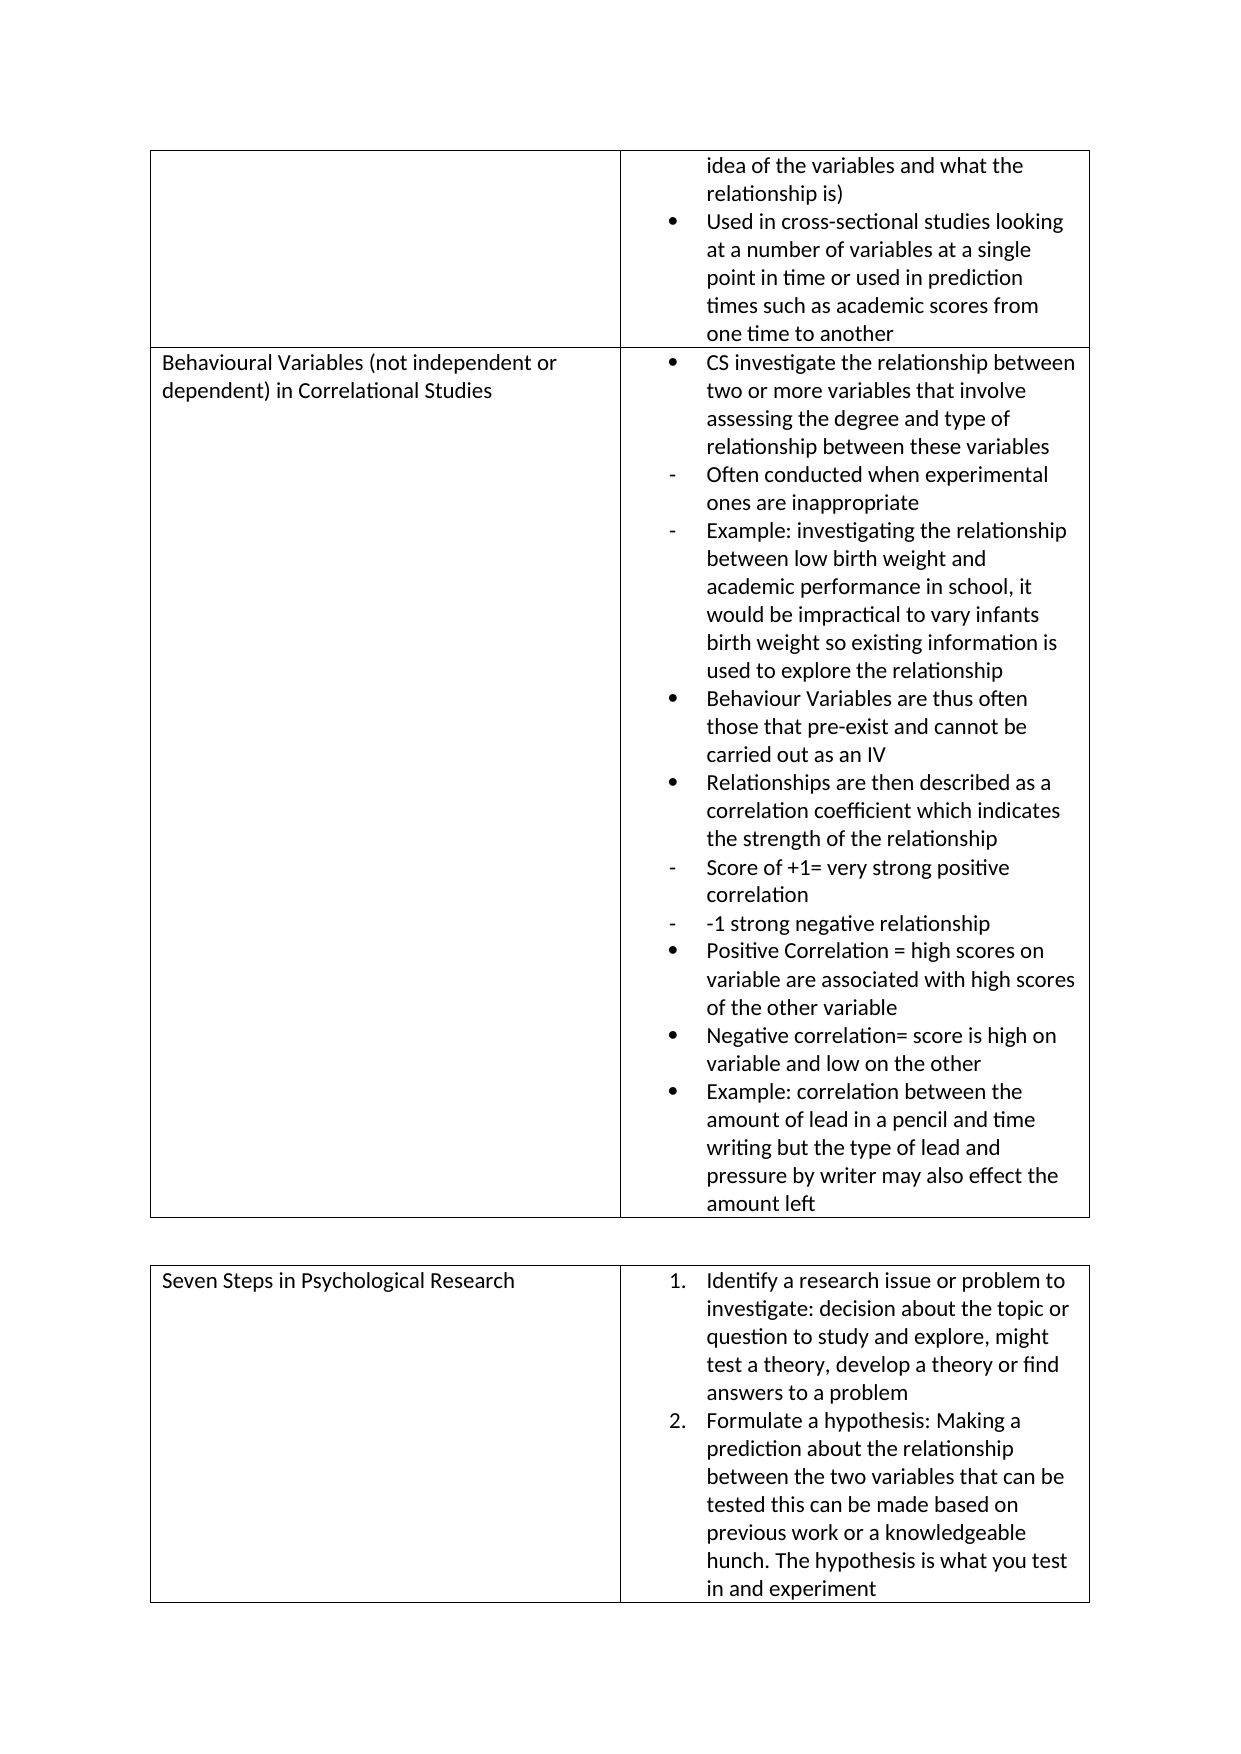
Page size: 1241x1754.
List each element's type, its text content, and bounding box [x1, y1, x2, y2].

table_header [151, 1266, 620, 1602]
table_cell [621, 151, 1089, 347]
table_cell CS investigate the relationship between two or more variables that involve assessing the degree and type of relationship between these variables Often conducted when experimental ones are inappropriate Example: investigating the relationship between low birth weight and academic performance in school, it would be impractical to vary infants birth weight so existing information is used to explore the relationship Behaviour Variables are thus often those that pre-exist and cannot be carried out as an IV Relationships are then described as a correlation coefficient which indicates the strength of the relationship Score of +1= very strong positive correlation -1 strong negative relationship Positive Correlation = high scores on variable are associated with high scores of the other variable Negative correlation= score is high on variable and low on the other Example: correlation between the amount of lead in a pencil and time writing but the type of lead and pressure by writer may also effect the amount left [621, 348, 1089, 1217]
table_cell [151, 151, 620, 347]
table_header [621, 1266, 1089, 1602]
table_cell Behavioural Variables (not independent or dependent) in Correlational Studies [151, 348, 620, 1217]
